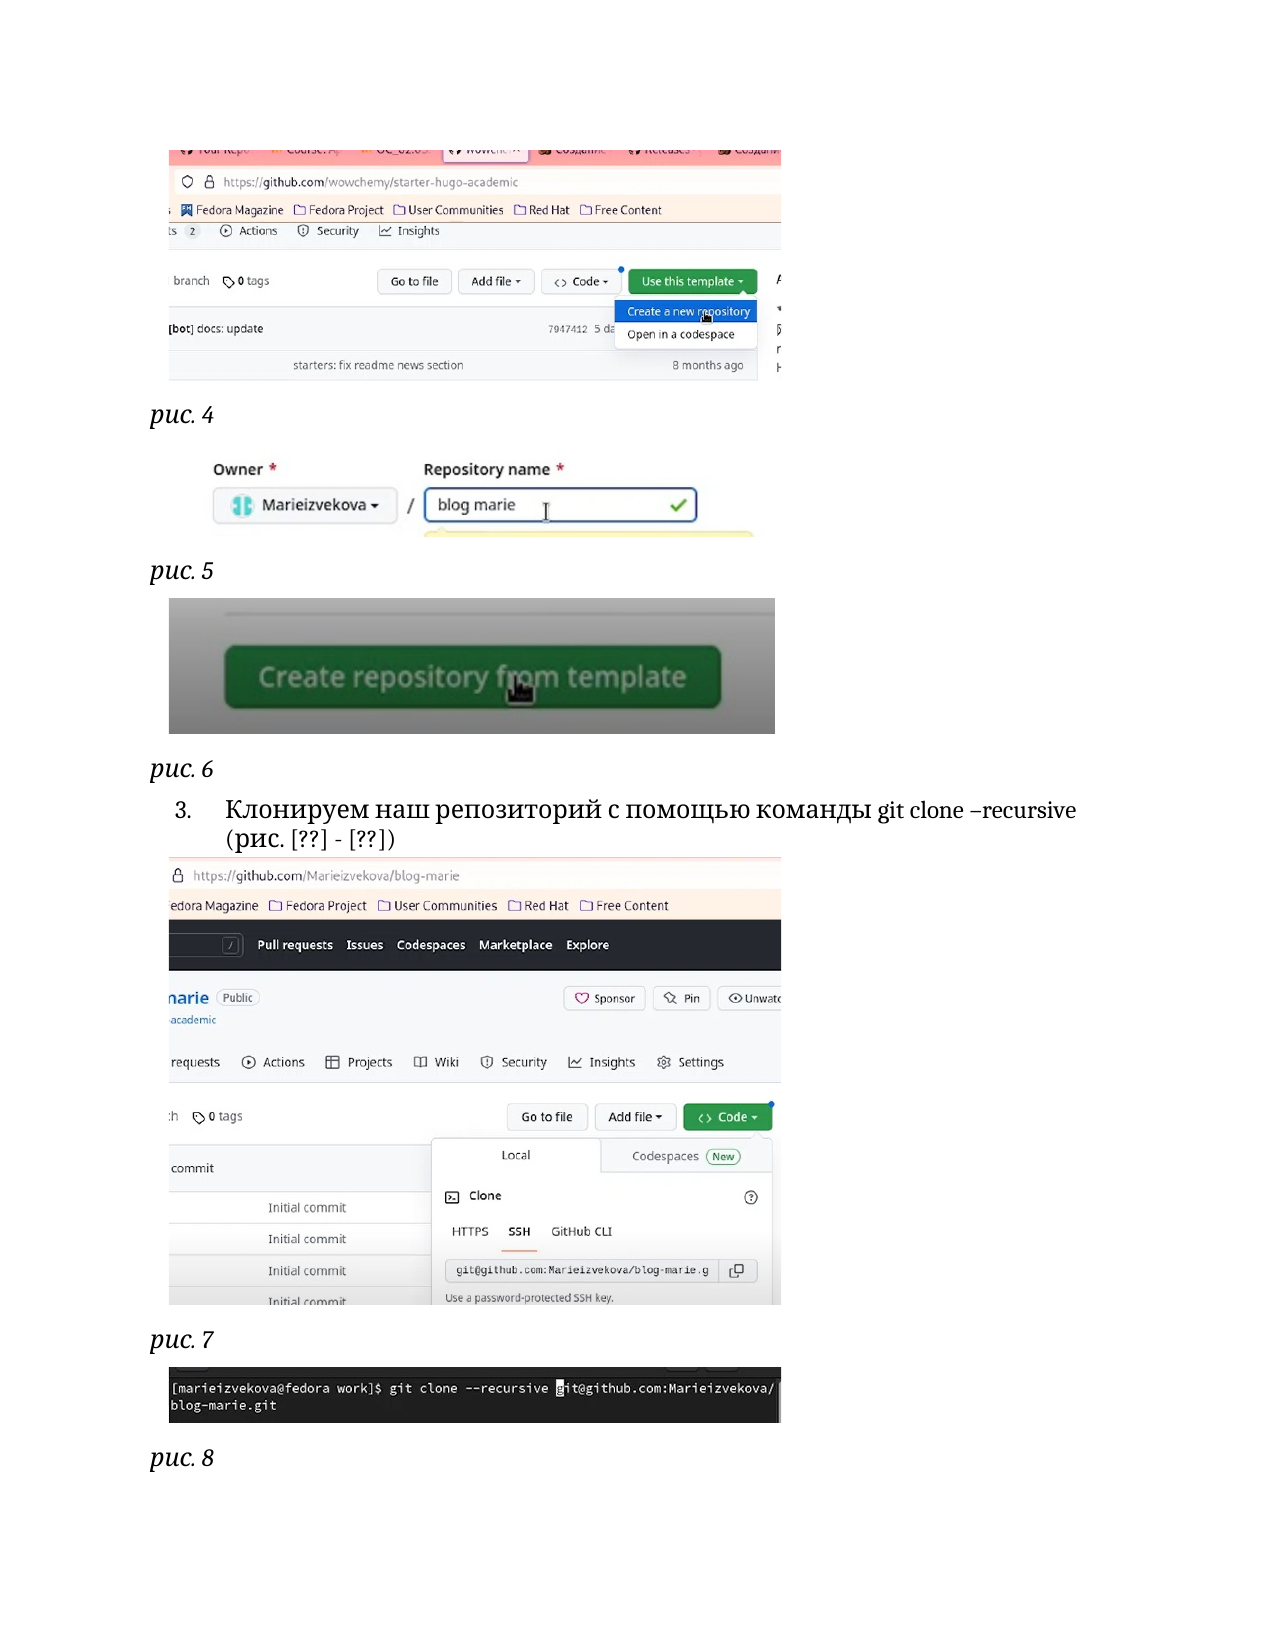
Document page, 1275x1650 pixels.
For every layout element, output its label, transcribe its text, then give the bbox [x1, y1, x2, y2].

picture [168, 598, 775, 734]
text рис. 4 [150, 401, 1125, 430]
text рис. 5 [150, 557, 1125, 586]
list Клонируем наш репозиторий с помощью команды git clone –recursive (рис. [??] - [??]) [175, 796, 1125, 853]
picture [168, 150, 782, 381]
text рис. 8 [150, 1443, 1125, 1472]
picture [168, 1367, 782, 1423]
text рис. 7 [150, 1326, 1125, 1354]
picture [168, 442, 782, 537]
text рис. 6 [150, 754, 1125, 783]
picture [168, 857, 782, 1305]
